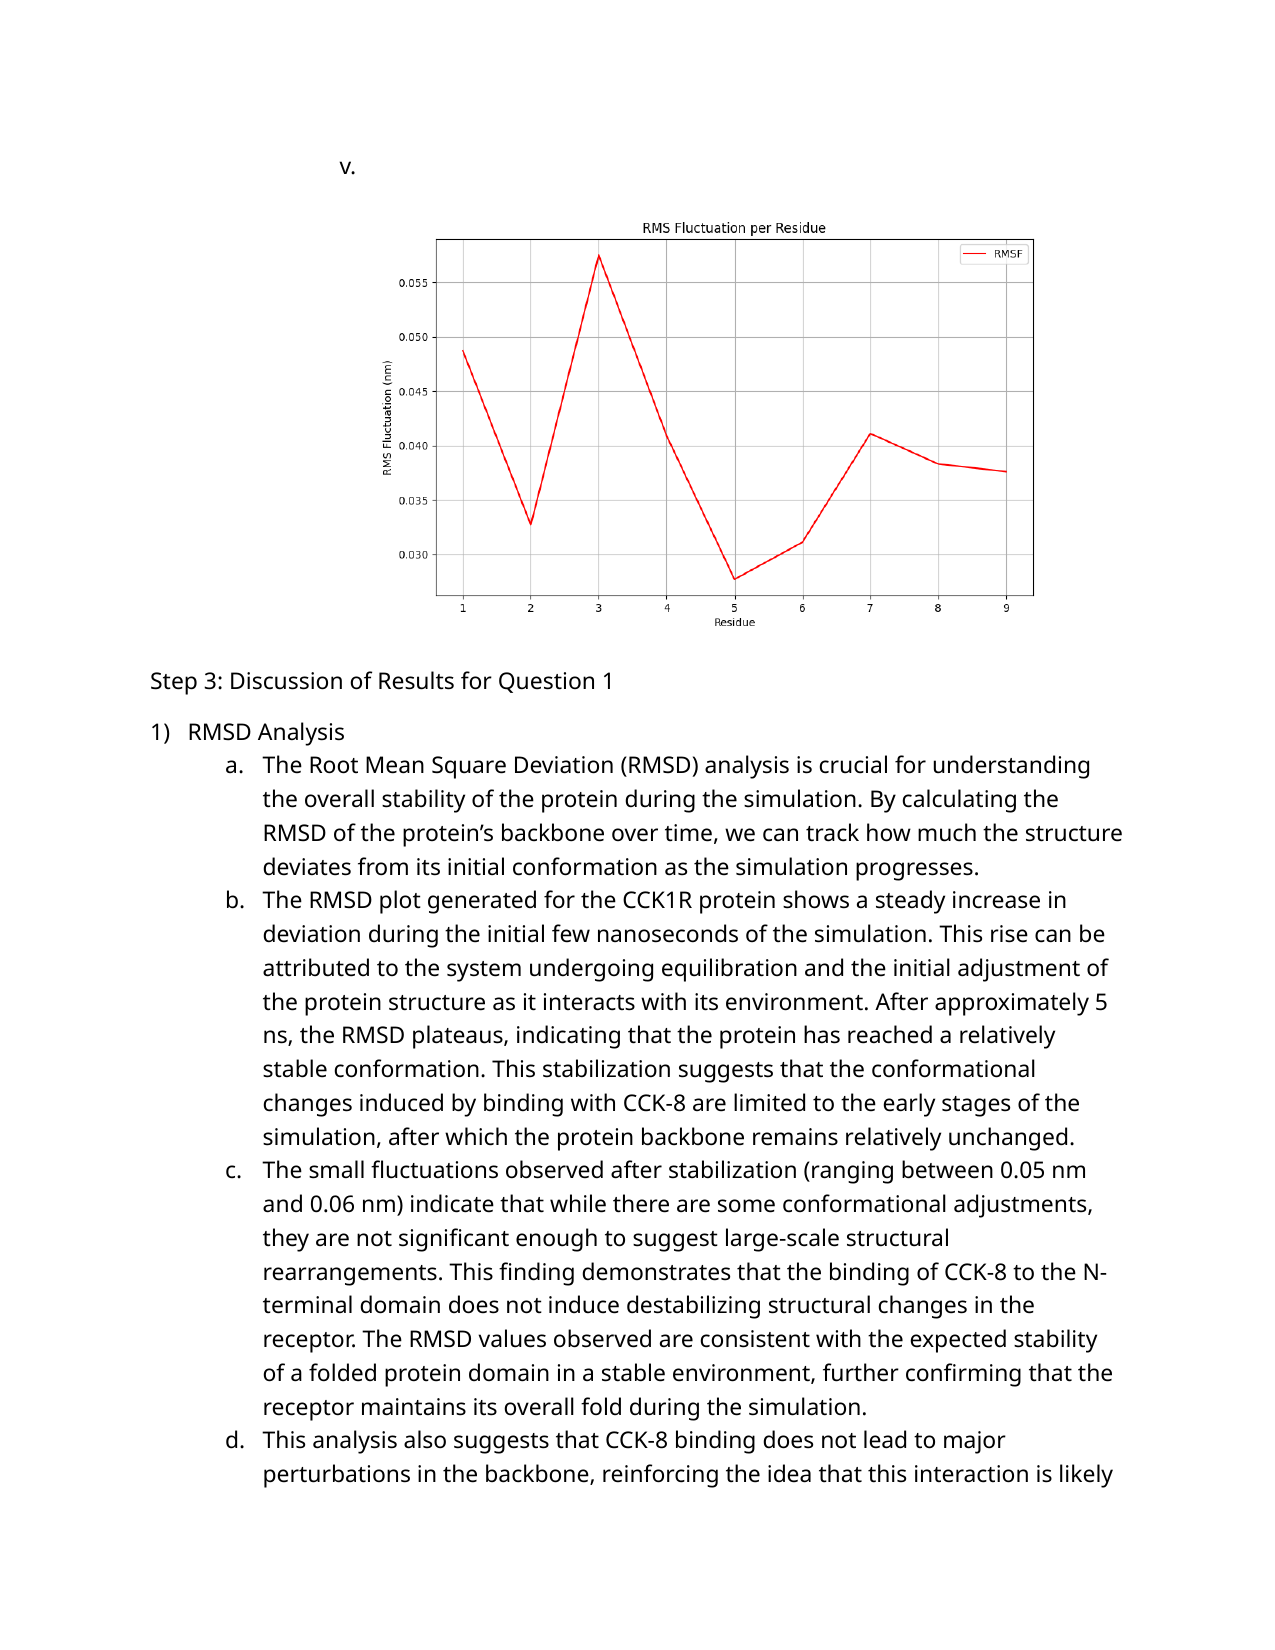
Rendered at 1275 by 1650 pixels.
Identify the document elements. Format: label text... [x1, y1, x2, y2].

list The small fluctuations observed after stabilization (ranging between 0.05 nm and 0.06 nm) indicate that while there are some conformational adjustments, they are not significant enough to suggest large-scale structural rearrangements. This finding demonstrates that the binding of CCK-8 to the N-terminal domain does not induce destabilizing structural changes in the receptor. The RMSD values observed are consistent with the expected stability of a folded protein domain in a stable environment, further confirming that the receptor maintains its overall fold during the simulation. [225, 1154, 1125, 1422]
list The Root Mean Square Deviation (RMSD) analysis is crucial for understanding the overall stability of the protein during the simulation. By calculating the RMSD of the protein’s backbone over time, we can track how much the structure deviates from its initial conformation as the simulation progresses. [225, 749, 1125, 882]
text Step 3: Discussion of Results for Question 1 [150, 665, 1125, 696]
list The RMSD plot generated for the CCK1R protein shows a steady increase in deviation during the initial few nanoseconds of the simulation. This rise can be attributed to the system undergoing equilibration and the initial adjustment of the protein structure as it interacts with its environment. After approximately 5 ns, the RMSD plateaus, indicating that the protein has reached a relatively stable conformation. This stabilization suggests that the conformational changes induced by binding with CCK-8 are limited to the early stages of the simulation, after which the protein backbone remains relatively unchanged. [225, 884, 1125, 1152]
list RMSD Analysis [150, 716, 1125, 747]
picture [339, 183, 1110, 646]
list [225, 1424, 1125, 1489]
